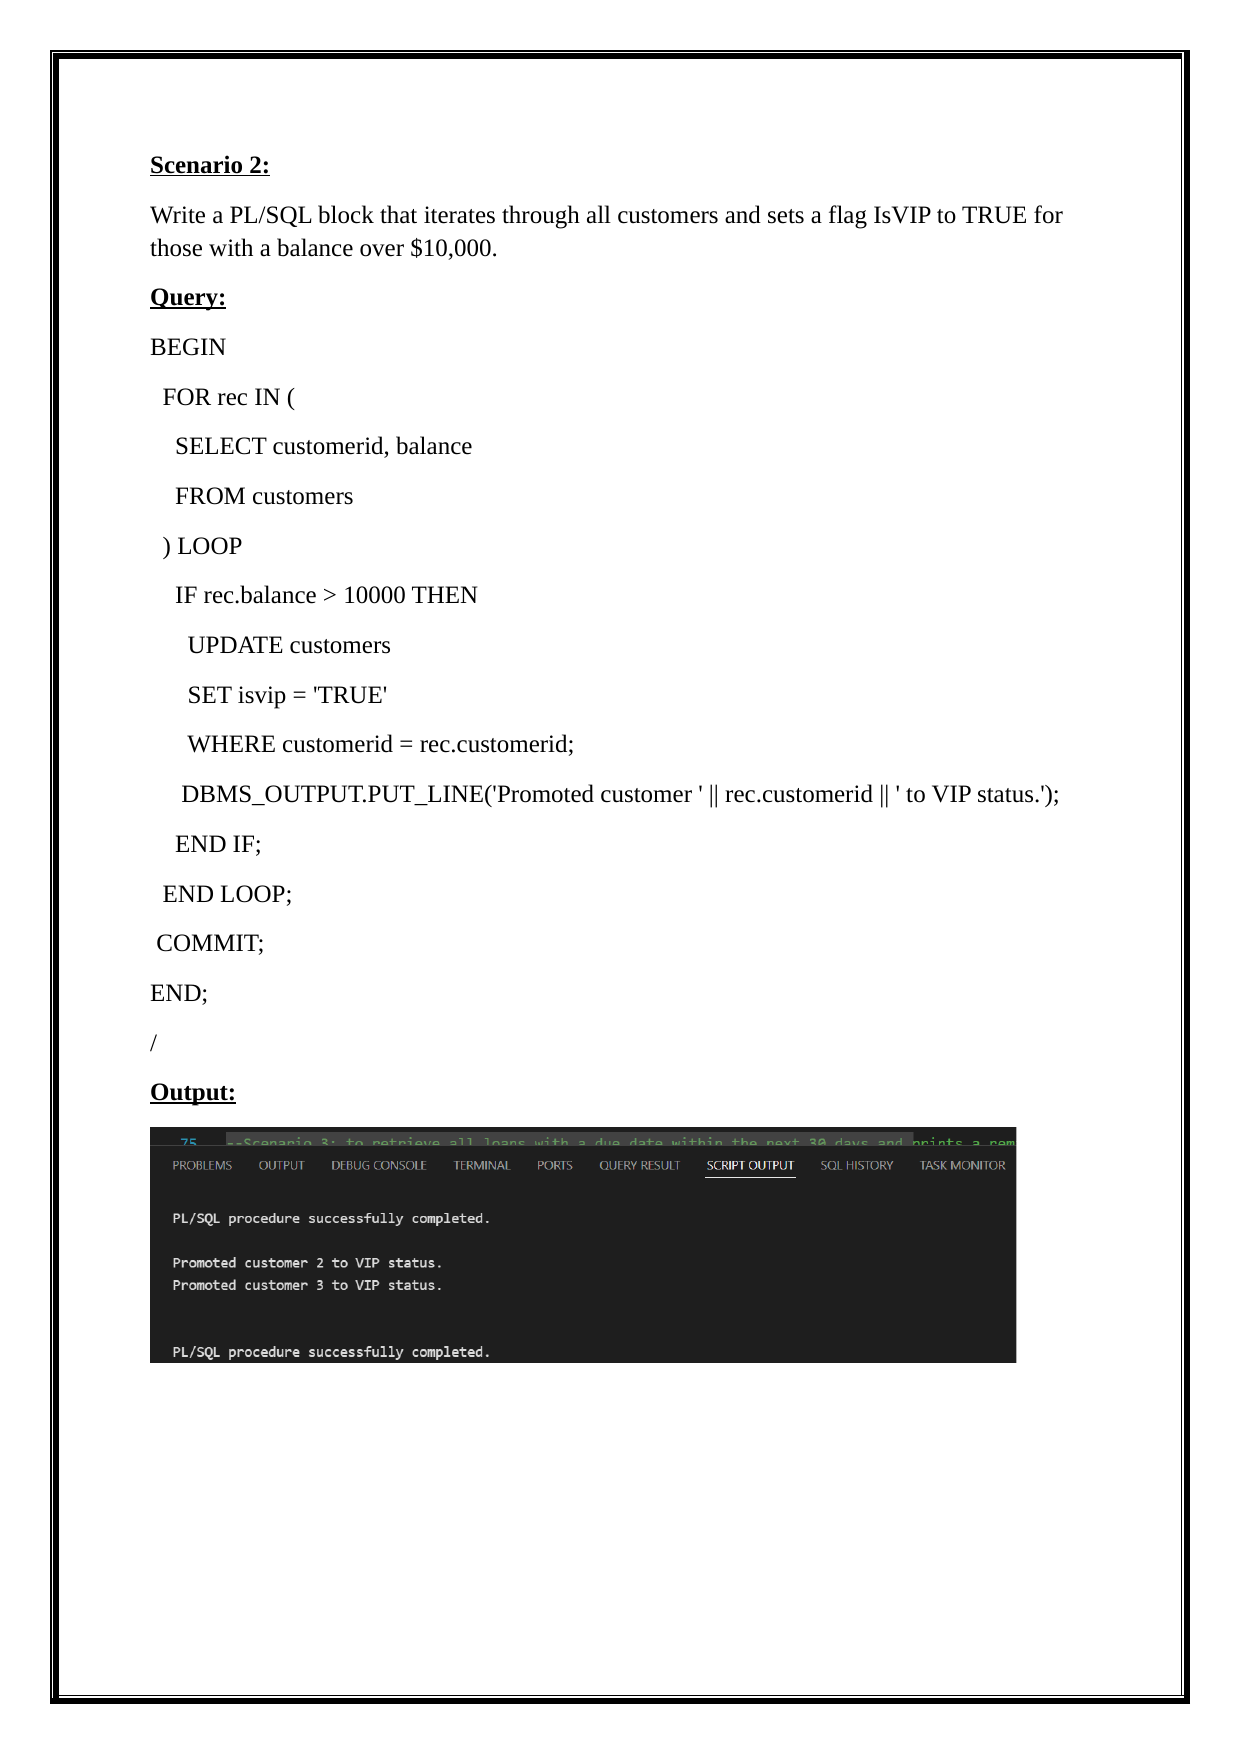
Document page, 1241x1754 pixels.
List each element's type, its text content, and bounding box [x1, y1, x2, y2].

text SET isvip = 'TRUE' [150, 680, 1090, 709]
text / [150, 1028, 1090, 1056]
text COMMIT; [150, 928, 1090, 957]
text UPDATE customers [150, 630, 1090, 659]
text FROM customers [150, 481, 1090, 510]
picture [150, 1127, 1017, 1363]
text FOR rec IN ( [150, 382, 1090, 411]
text BEGIN [150, 332, 1090, 361]
text WHERE customerid = rec.customerid; [150, 729, 1090, 758]
text SELECT customerid, balance [150, 431, 1090, 460]
text Scenario 2: [150, 150, 1090, 179]
text Write a PL/SQL block that iterates through all customers and sets a flag IsVIP to TRUE for those with a balance over $10,000. [150, 200, 1090, 261]
text ) LOOP [150, 531, 1090, 559]
text DBMS_OUTPUT.PUT_LINE('Promoted customer ' || rec.customerid || ' to VIP status.'); [150, 779, 1090, 808]
text END LOOP; [150, 879, 1090, 907]
text Query: [150, 282, 1090, 311]
text END IF; [150, 829, 1090, 858]
text IF rec.balance > 10000 THEN [150, 581, 1090, 609]
text Output: [150, 1077, 1090, 1106]
text END; [150, 978, 1090, 1007]
